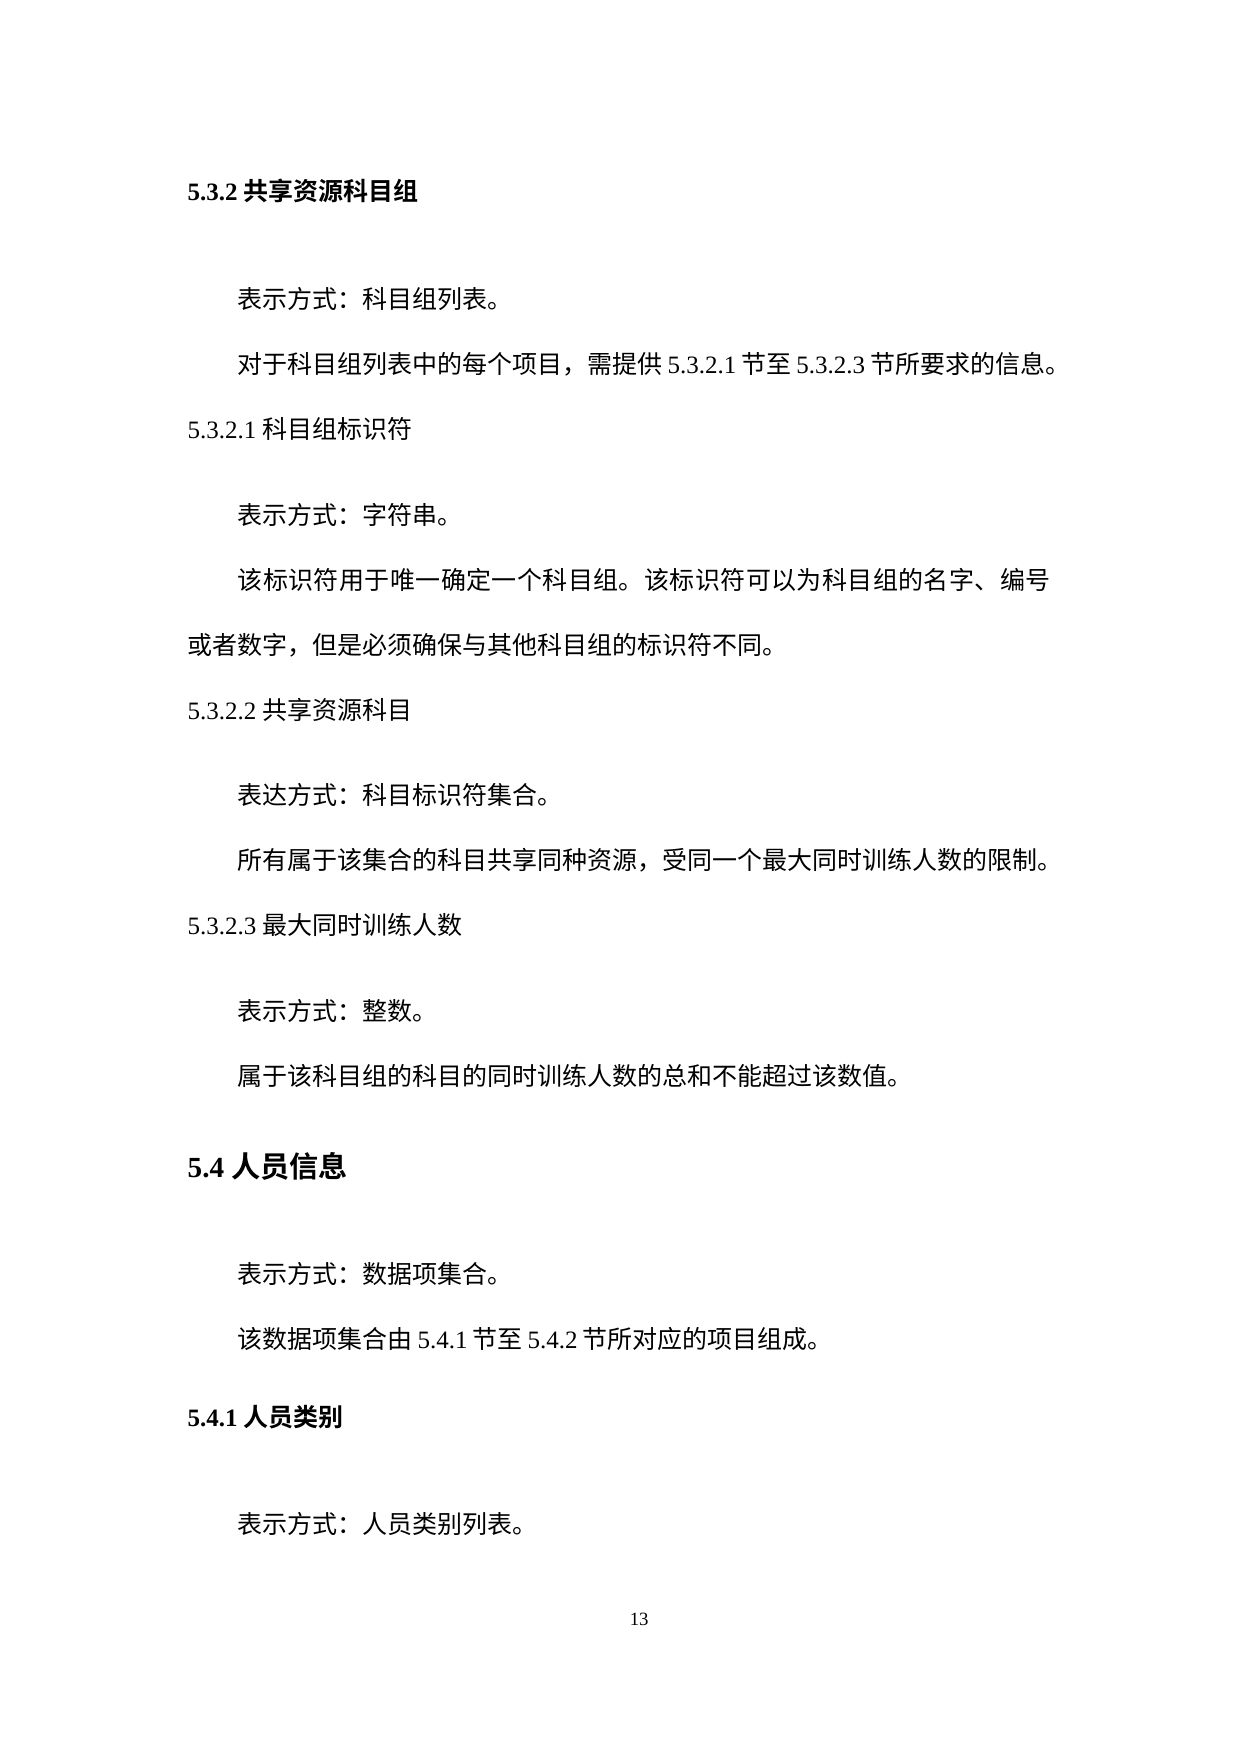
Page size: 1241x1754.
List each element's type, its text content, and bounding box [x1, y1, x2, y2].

text 表示方式：字符串。 [187, 481, 1053, 546]
subtitle 最大同时训练人数 [187, 891, 1053, 956]
text 该标识符用于唯一确定一个科目组。该标识符可以为科目组的名字、编号或者数字，但是必须确保与其他科目组的标识符不同。 [187, 546, 1053, 676]
text 表示方式：整数。 [187, 977, 1053, 1042]
subtitle 科目组标识符 [187, 395, 1053, 460]
subtitle 共享资源科目 [187, 676, 1053, 741]
text 表示方式：人员类别列表。 [187, 1491, 1053, 1556]
text 表示方式：数据项集合。 [187, 1240, 1053, 1305]
text 表达方式：科目标识符集合。 [187, 761, 1053, 826]
subtitle 人员类别 [187, 1383, 1053, 1448]
subtitle 共享资源科目组 [187, 157, 1053, 222]
text 所有属于该集合的科目共享同种资源，受同一个最大同时训练人数的限制。 [187, 826, 1053, 891]
text 该数据项集合由5.4.1节至5.4.2节所对应的项目组成。 [187, 1305, 1053, 1370]
text 属于该科目组的科目的同时训练人数的总和不能超过该数值。 [187, 1042, 1053, 1107]
text 对于科目组列表中的每个项目，需提供5.3.2.1节至5.3.2.3节所要求的信息。 [187, 330, 1053, 395]
subtitle 人员信息 [187, 1132, 1053, 1197]
text 表示方式：科目组列表。 [187, 265, 1053, 330]
